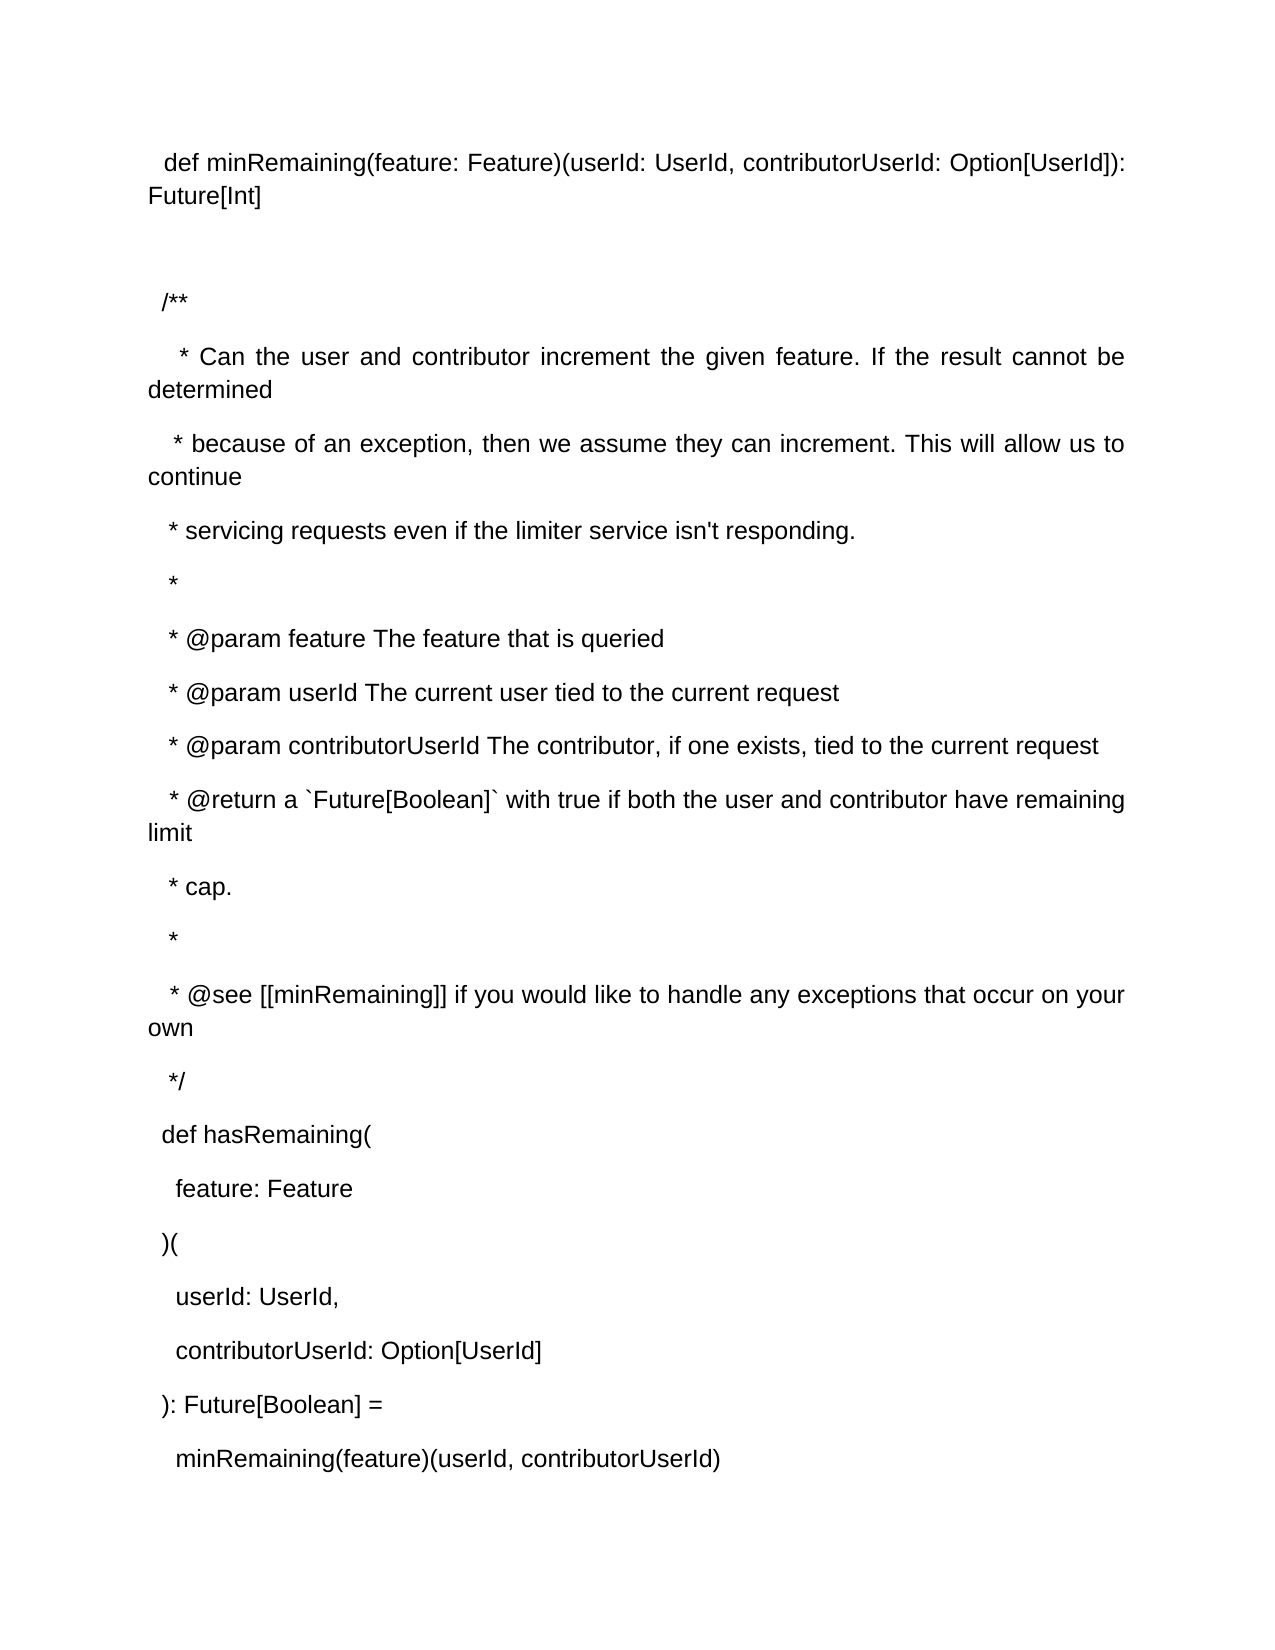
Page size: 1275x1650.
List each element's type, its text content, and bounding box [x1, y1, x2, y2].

text )( [148, 1228, 1127, 1257]
text * @param feature The feature that is queried [148, 624, 1127, 652]
text def minRemaining(feature: Feature)(userId: UserId, contributorUserId: Option[UserId]): Future[Int] [148, 148, 1127, 209]
text * Can the user and contributor increment the given feature. If the result cannot be determined [148, 342, 1127, 404]
text */ [148, 1067, 1127, 1095]
text contributorUserId: Option[UserId] [148, 1336, 1127, 1365]
text * @param contributorUserId The contributor, if one exists, tied to the current request [148, 731, 1127, 760]
text * @param userId The current user tied to the current request [148, 677, 1127, 706]
text ): Future[Boolean] = [148, 1390, 1127, 1418]
text /** [148, 288, 1127, 317]
text * because of an exception, then we assume they can increment. This will allow us to continue [148, 429, 1127, 491]
text * [148, 926, 1127, 955]
text * cap. [148, 872, 1127, 901]
text def hasRemaining( [148, 1121, 1127, 1149]
text * @see [[minRemaining]] if you would like to handle any exceptions that occur on your own [148, 980, 1127, 1042]
text userId: UserId, [148, 1282, 1127, 1311]
text minRemaining(feature)(userId, contributorUserId) [148, 1444, 1127, 1472]
text feature: Feature [148, 1174, 1127, 1203]
text * [148, 570, 1127, 598]
text * @return a `Future[Boolean]` with true if both the user and contributor have remaining limit [148, 785, 1127, 847]
text * servicing requests even if the limiter service isn't responding. [148, 516, 1127, 545]
